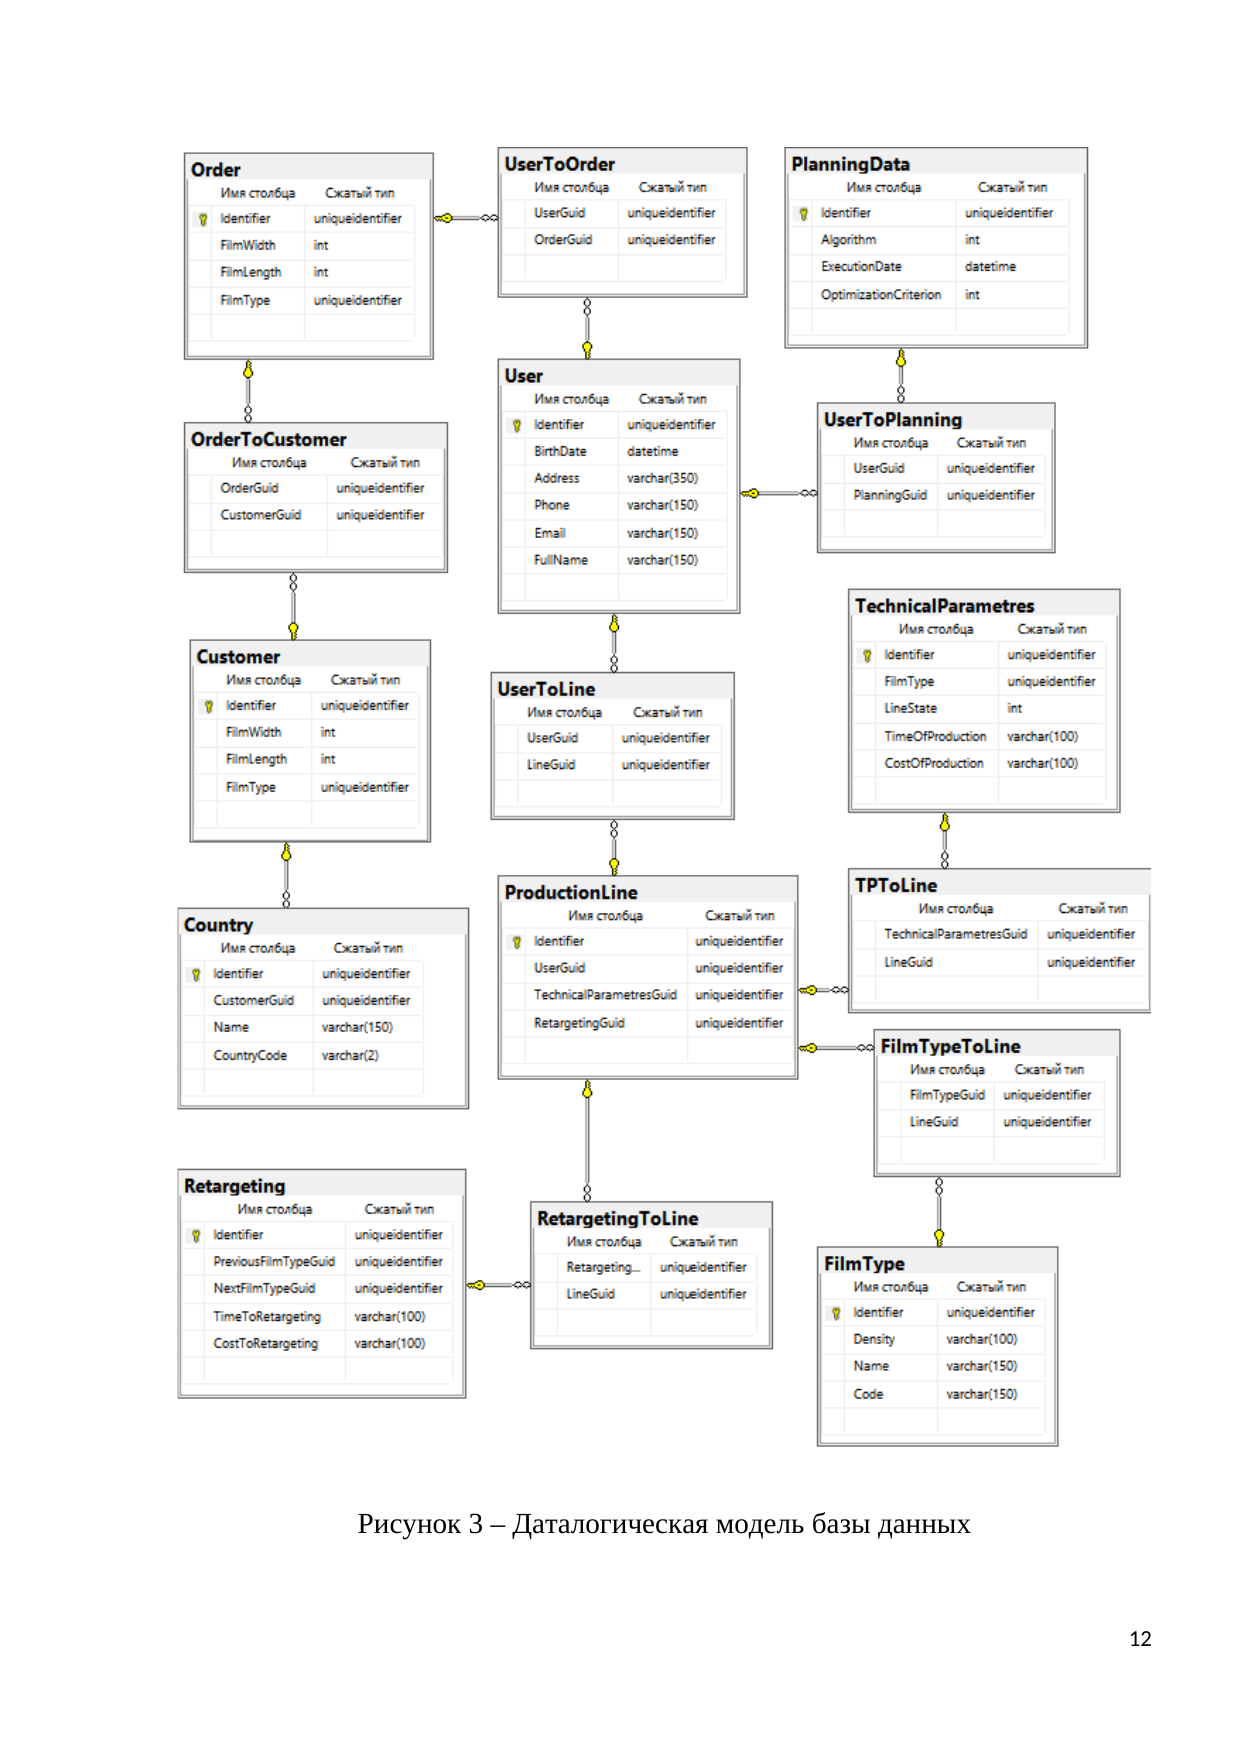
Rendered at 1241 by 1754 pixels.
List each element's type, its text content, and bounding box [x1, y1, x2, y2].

text Рисунок 3 – Даталогическая модель базы данных [177, 1506, 1152, 1539]
picture [177, 147, 1152, 1454]
